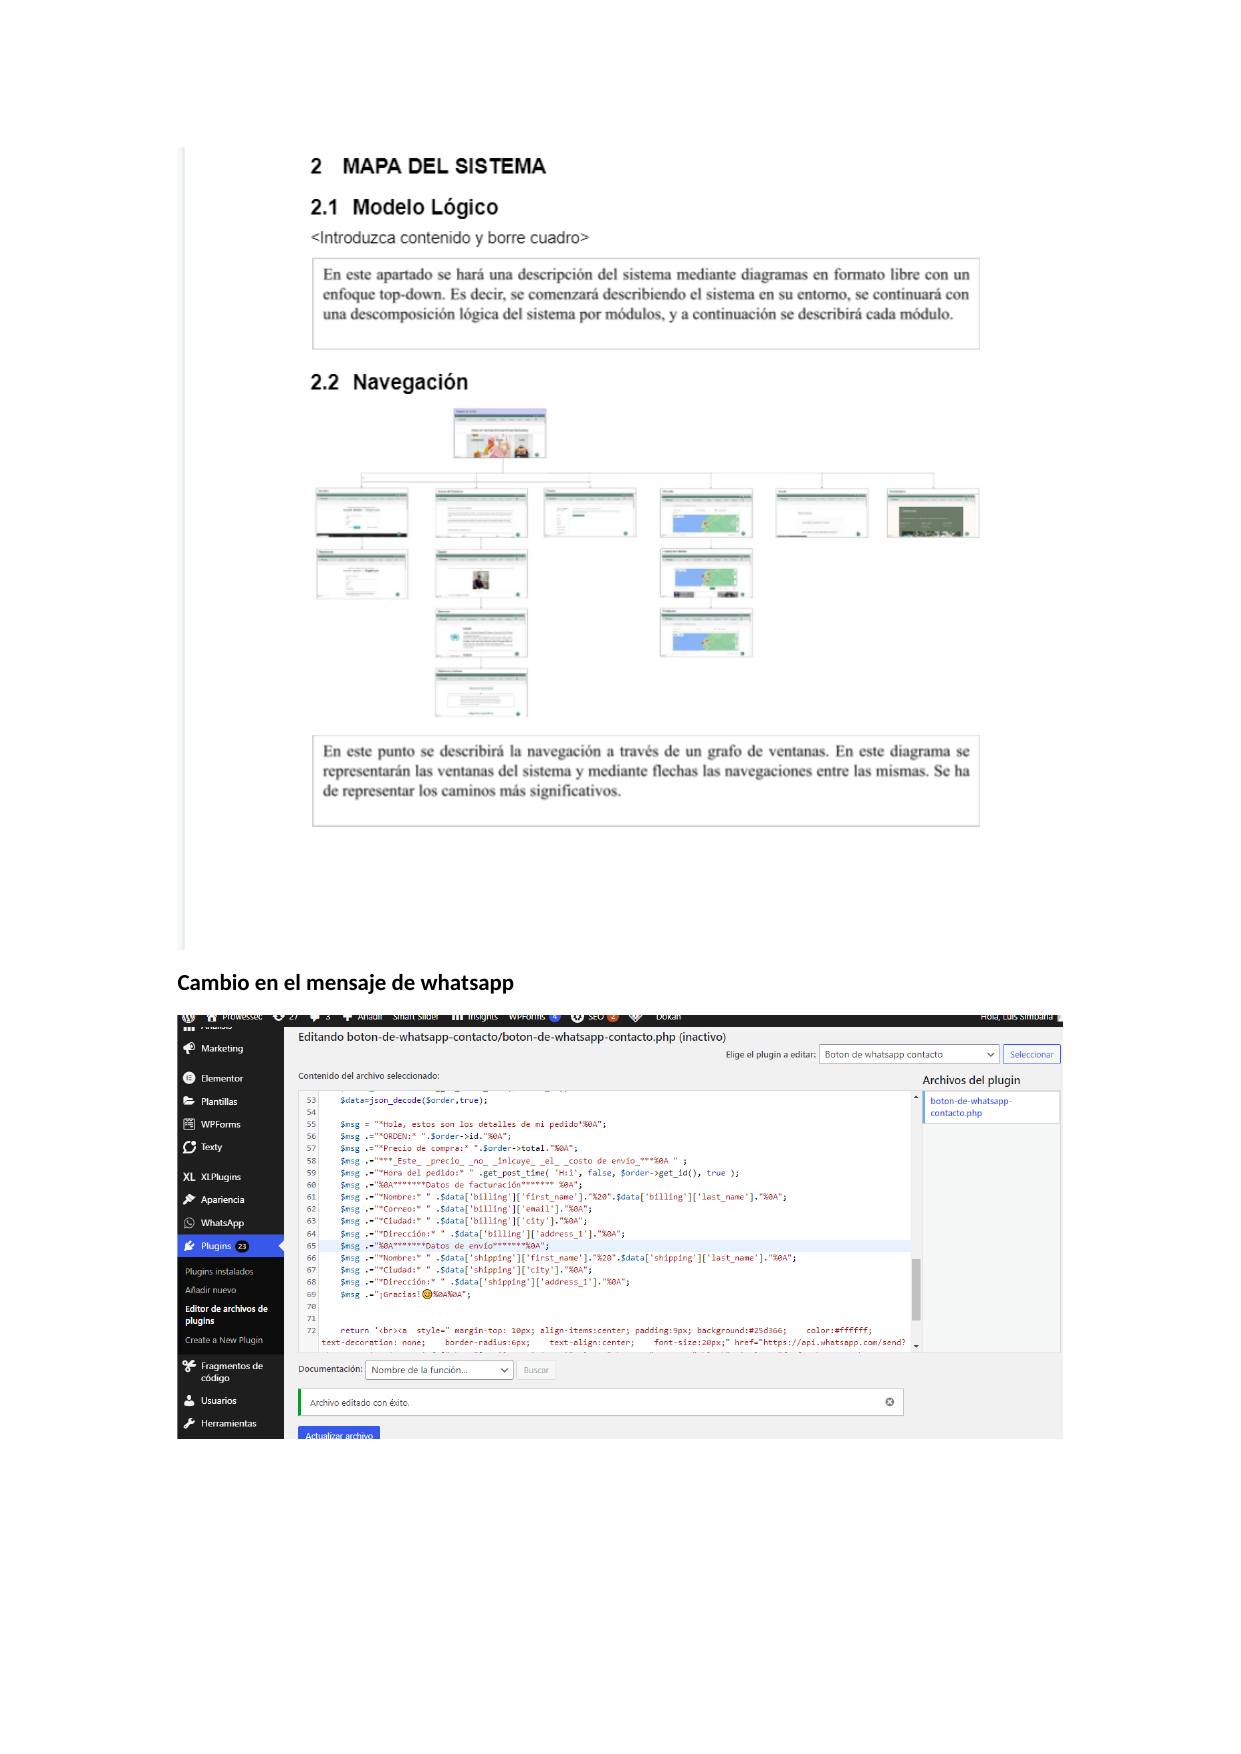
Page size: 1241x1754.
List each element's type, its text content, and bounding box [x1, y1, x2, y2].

text Cambio en el mensaje de whatsapp [177, 968, 1063, 997]
picture [177, 1015, 1063, 1439]
picture [177, 147, 1063, 950]
